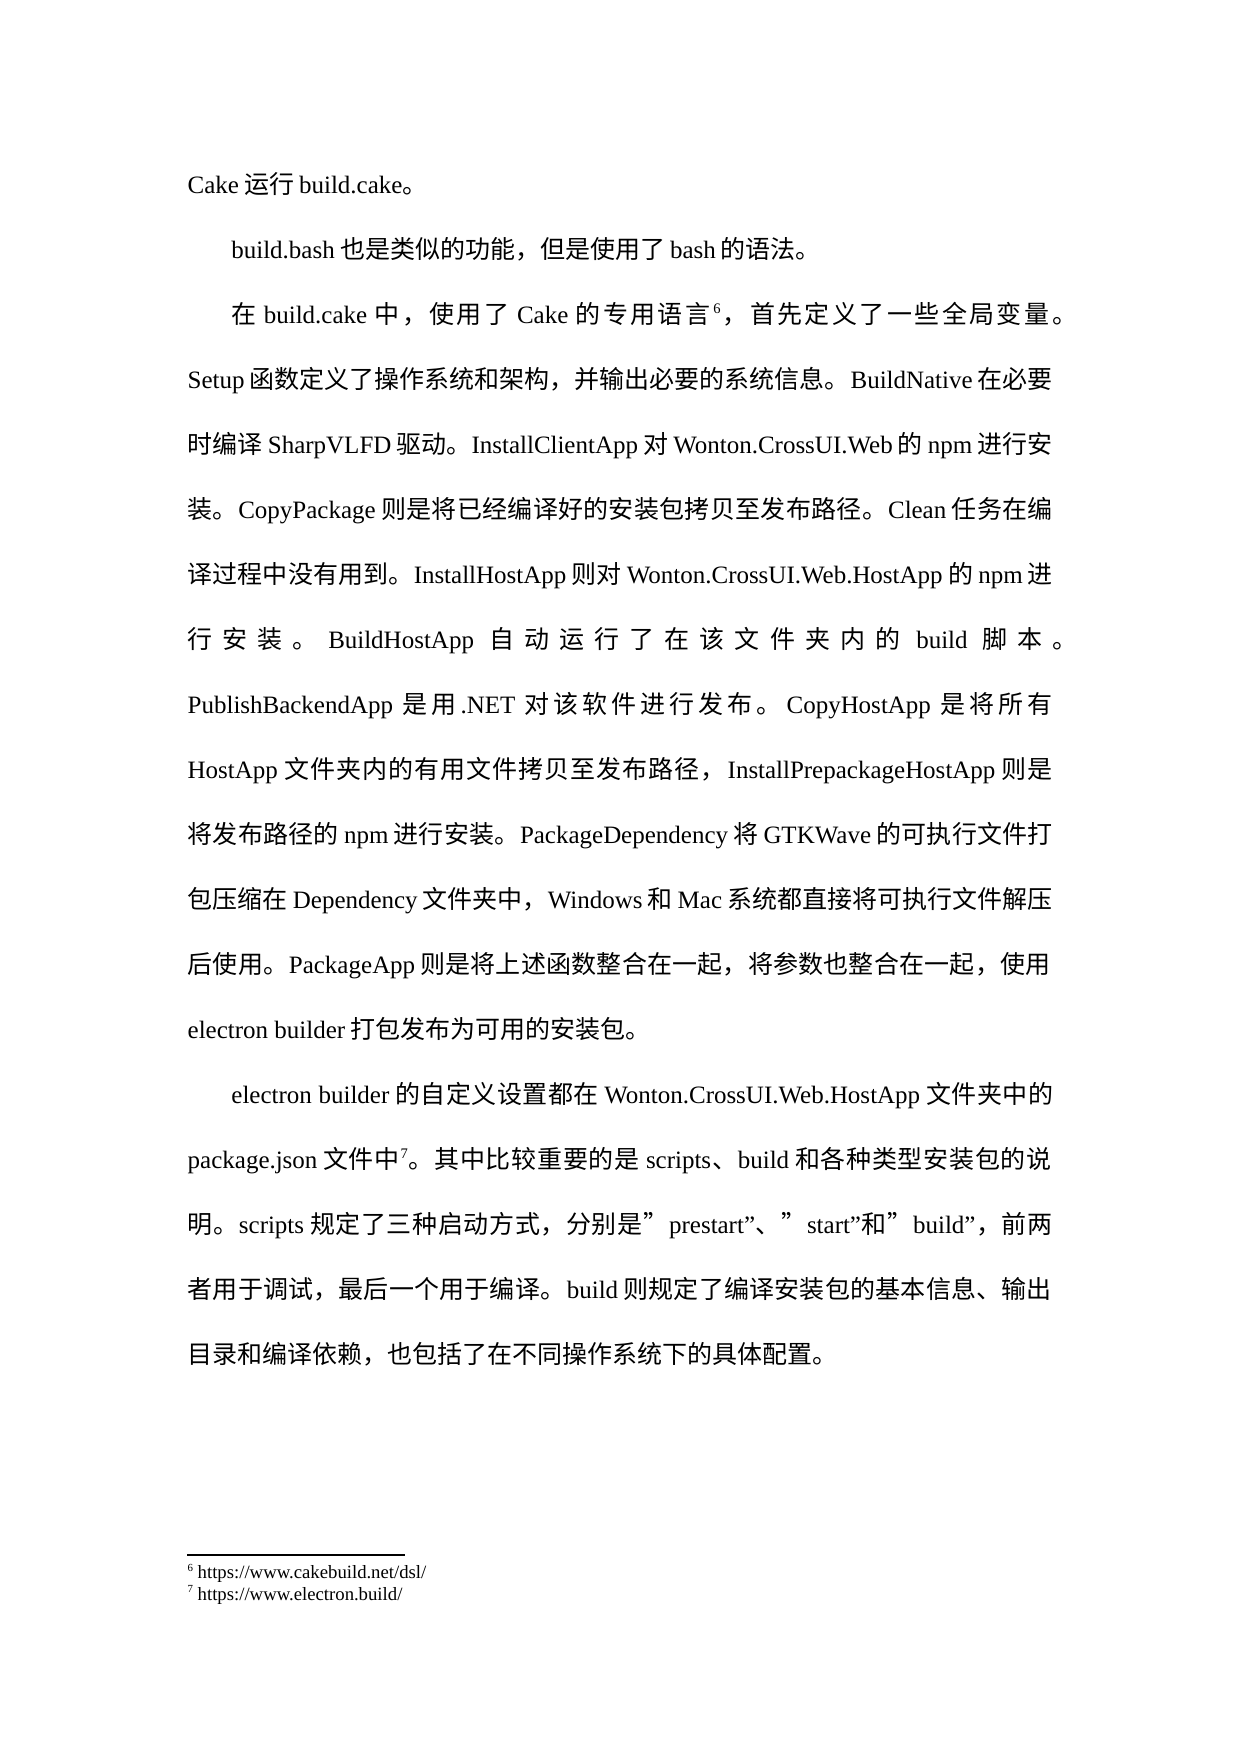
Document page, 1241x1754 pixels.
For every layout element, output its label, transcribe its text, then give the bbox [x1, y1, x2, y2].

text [187, 150, 1053, 215]
text 在build.cake中，使用了Cake的专用语言，首先定义了一些全局变量。Setup函数定义了操作系统和架构，并输出必要的系统信息。BuildNative在必要时编译SharpVLFD驱动。InstallClientApp对Wonton.CrossUI.Web的npm进行安装。CopyPackage则是将已经编译好的安装包拷贝至发布路径。Clean任务在编译过程中没有用到。InstallHostApp则对Wonton.CrossUI.Web.HostApp的npm进行安装。BuildHostApp自动运行了在该文件夹内的build脚本。PublishBackendApp是用.NET对该软件进行发布。CopyHostApp是将所有HostApp文件夹内的有用文件拷贝至发布路径，InstallPrepackageHostApp则是将发布路径的npm进行安装。PackageDependency将GTKWave的可执行文件打包压缩在Dependency文件夹中，Windows和Mac系统都直接将可执行文件解压后使用。PackageApp则是将上述函数整合在一起，将参数也整合在一起，使用electron builder打包发布为可用的安装包。 [187, 280, 1053, 1060]
text build.bash也是类似的功能，但是使用了bash的语法。 [187, 215, 1053, 280]
text electron builder的自定义设置都在Wonton.CrossUI.Web.HostApp文件夹中的package.json文件中。其中比较重要的是scripts、build和各种类型安装包的说明。scripts规定了三种启动方式，分别是”prestart”、”start”和”build”，前两者用于调试，最后一个用于编译。build则规定了编译安装包的基本信息、输出目录和编译依赖，也包括了在不同操作系统下的具体配置。 [187, 1060, 1053, 1385]
